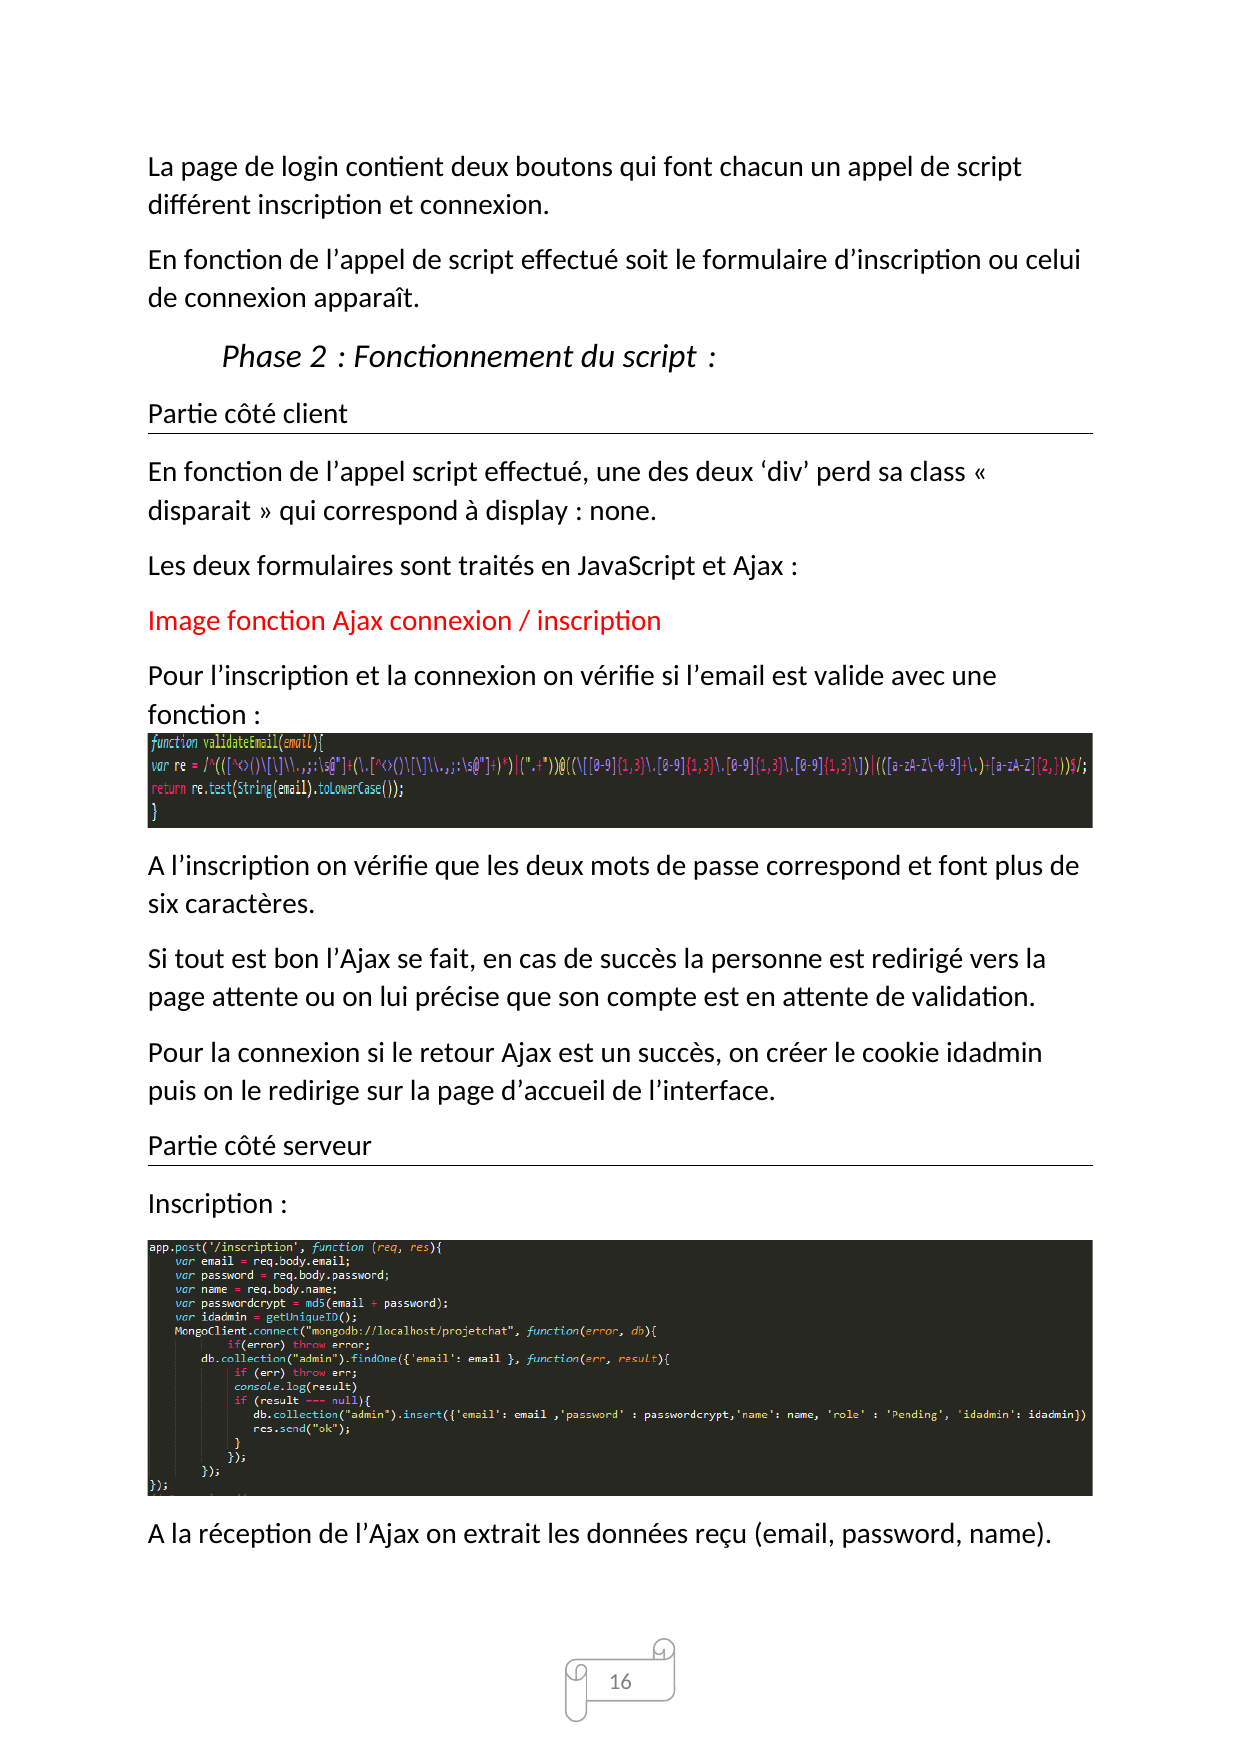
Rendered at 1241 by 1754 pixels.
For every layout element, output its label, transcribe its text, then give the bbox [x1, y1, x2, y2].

text A la réception de l’Ajax on extrait les données reçu (email, password, name). [148, 1515, 1093, 1551]
picture [147, 1240, 1093, 1496]
text Si tout est bon l’Ajax se fait, en cas de succès la personne est redirigé vers la page attente ou on lui précise que son compte est en attente de validation. [148, 940, 1093, 1014]
text Partie côté client [148, 395, 1093, 433]
picture [147, 733, 1093, 828]
text Phase 2 : Fonctionnement du script : [148, 335, 1093, 375]
text En fonction de l’appel script effectué, une des deux ‘div’ perd sa class « disparait » qui correspond à display : none. [148, 453, 1093, 528]
text Les deux formulaires sont traités en JavaScript et Ajax : [148, 547, 1093, 583]
text Partie côté serveur [148, 1127, 1093, 1165]
text Image fonction Ajax connexion / inscription [148, 602, 1093, 638]
text Pour la connexion si le retour Ajax est un succès, on créer le cookie idadmin puis on le redirige sur la page d’accueil de l’interface. [148, 1034, 1093, 1108]
text A l’inscription on vérifie que les deux mots de passe correspond et font plus de six caractères. [148, 847, 1093, 921]
text Pour l’inscription et la connexion on vérifie si l’email est valide avec une fonction : [148, 657, 1093, 733]
text La page de login contient deux boutons qui font chacun un appel de script différent inscription et connexion. [148, 148, 1093, 222]
text Inscription : [148, 1185, 1093, 1221]
text En fonction de l’appel de script effectué soit le formulaire d’inscription ou celui de connexion apparaît. [148, 241, 1093, 315]
